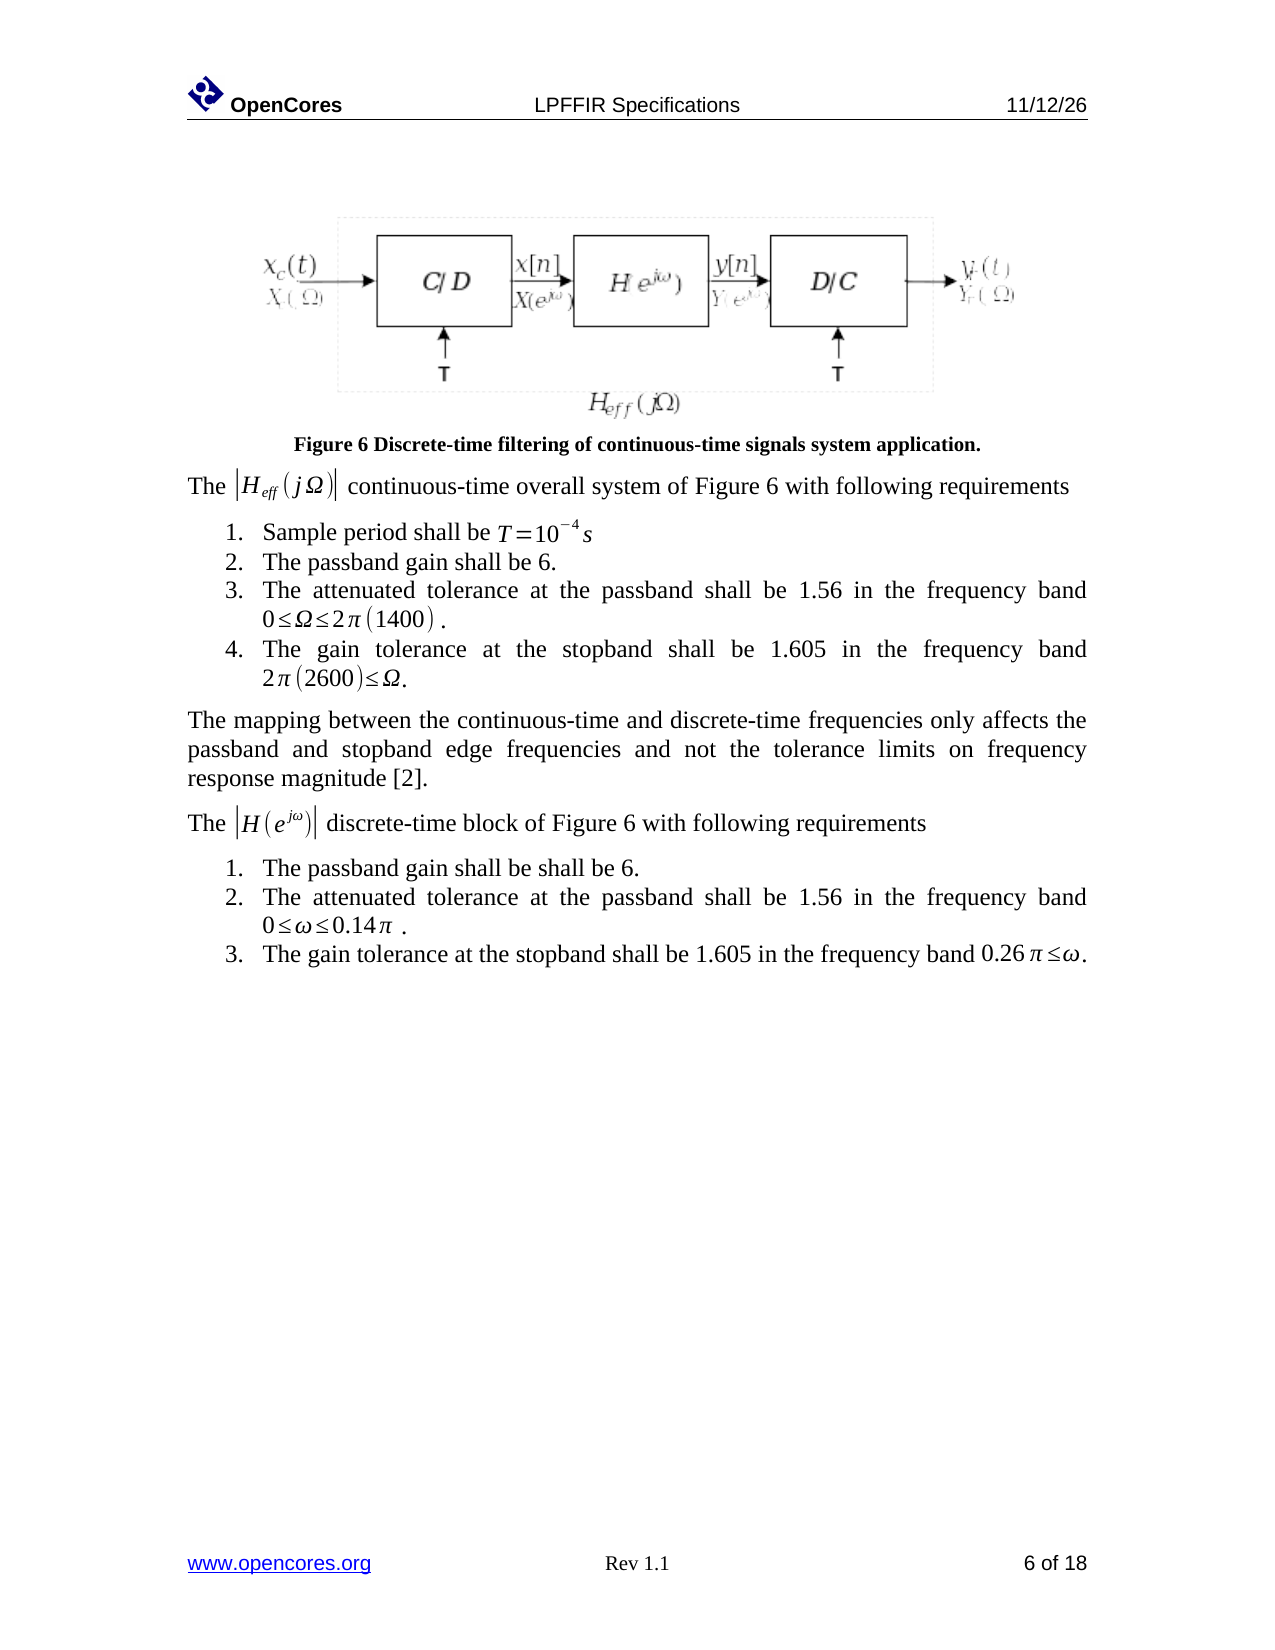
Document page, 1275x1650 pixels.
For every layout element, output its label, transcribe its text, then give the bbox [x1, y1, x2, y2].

list The gain tolerance at the stopband shall be 1.605 in the frequency band . [225, 634, 1088, 693]
list The gain tolerance at the stopband shall be 1.605 in the frequency band . [225, 939, 1088, 968]
list The passband gain shall be 6. [225, 547, 1088, 576]
text The mapping between the continuous-time and discrete-time frequencies only affects the passband and stopband edge frequencies and not the tolerance limits on frequency response magnitude [2]. [187, 706, 1088, 792]
text Figure 6 Discrete-time filtering of continuous-time signals system application. [187, 431, 1088, 456]
text The discrete-time block of Figure 6 with following requirements [187, 804, 1088, 841]
list The passband gain shall be shall be 6. [225, 853, 1088, 882]
list The attenuated tolerance at the passband shall be 1.56 in the frequency band . [225, 882, 1088, 939]
list The attenuated tolerance at the passband shall be 1.56 in the frequency band . [225, 576, 1088, 634]
text The continuous-time overall system of Figure 6 with following requirements [187, 468, 1088, 503]
list Sample period shall be [225, 516, 1088, 547]
